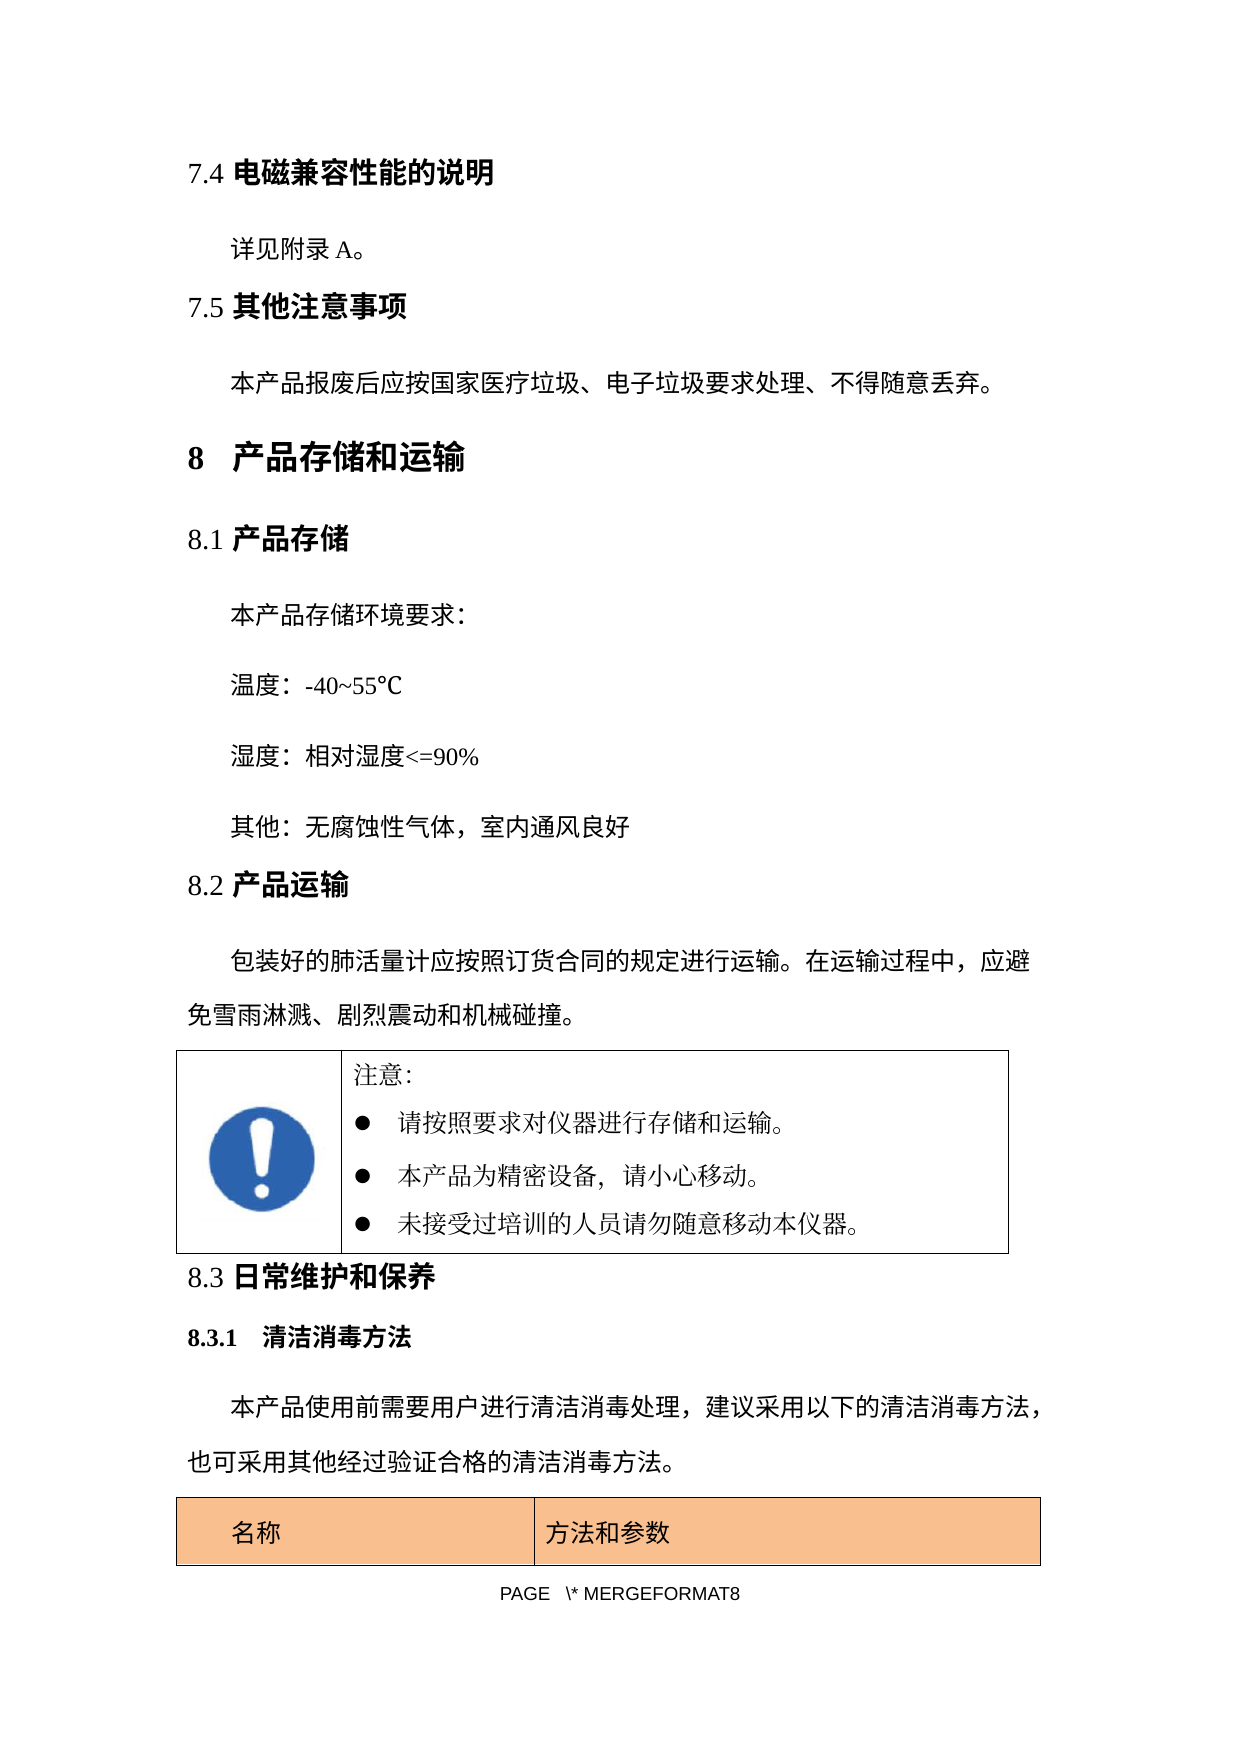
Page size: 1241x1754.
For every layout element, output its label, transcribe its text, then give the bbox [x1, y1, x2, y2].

subtitle 产品存储和运输 [187, 431, 1053, 479]
text 本产品存储环境要求： [187, 595, 1053, 631]
subtitle 电磁兼容性能的说明 [187, 150, 1053, 192]
text 湿度：相对湿度<=90% [187, 736, 1053, 773]
table_header 方法和参数 [535, 1498, 1040, 1564]
text 详见附录A。 [187, 230, 1053, 266]
table_header [177, 1051, 341, 1253]
text 包装好的肺活量计应按照订货合同的规定进行运输。在运输过程中，应避免雪雨淋溅、剧烈震动和机械碰撞。 [187, 941, 1053, 1032]
text 其他：无腐蚀性气体，室内通风良好 [187, 807, 1053, 843]
picture [198, 1098, 327, 1220]
subtitle 日常维护和保养 [187, 1254, 1053, 1296]
subtitle 产品存储 [187, 515, 1053, 558]
subtitle 其他注意事项 [187, 284, 1053, 326]
table_header 注意： 请按照要求对仪器进行存储和运输。 本产品为精密设备，请小心移动。 未接受过培训的人员请勿随意移动本仪器。 [342, 1051, 1008, 1253]
text 温度：-40~55℃ [187, 666, 1053, 702]
subtitle 清洁消毒方法 [187, 1317, 1053, 1353]
table_header 名称 [177, 1498, 534, 1564]
text 本产品报废后应按国家医疗垃圾、电子垃圾要求处理、不得随意丢弃。 [187, 364, 1053, 400]
subtitle 产品运输 [187, 861, 1053, 904]
text 本产品使用前需要用户进行清洁消毒处理，建议采用以下的清洁消毒方法，也可采用其他经过验证合格的清洁消毒方法。 [187, 1388, 1053, 1478]
